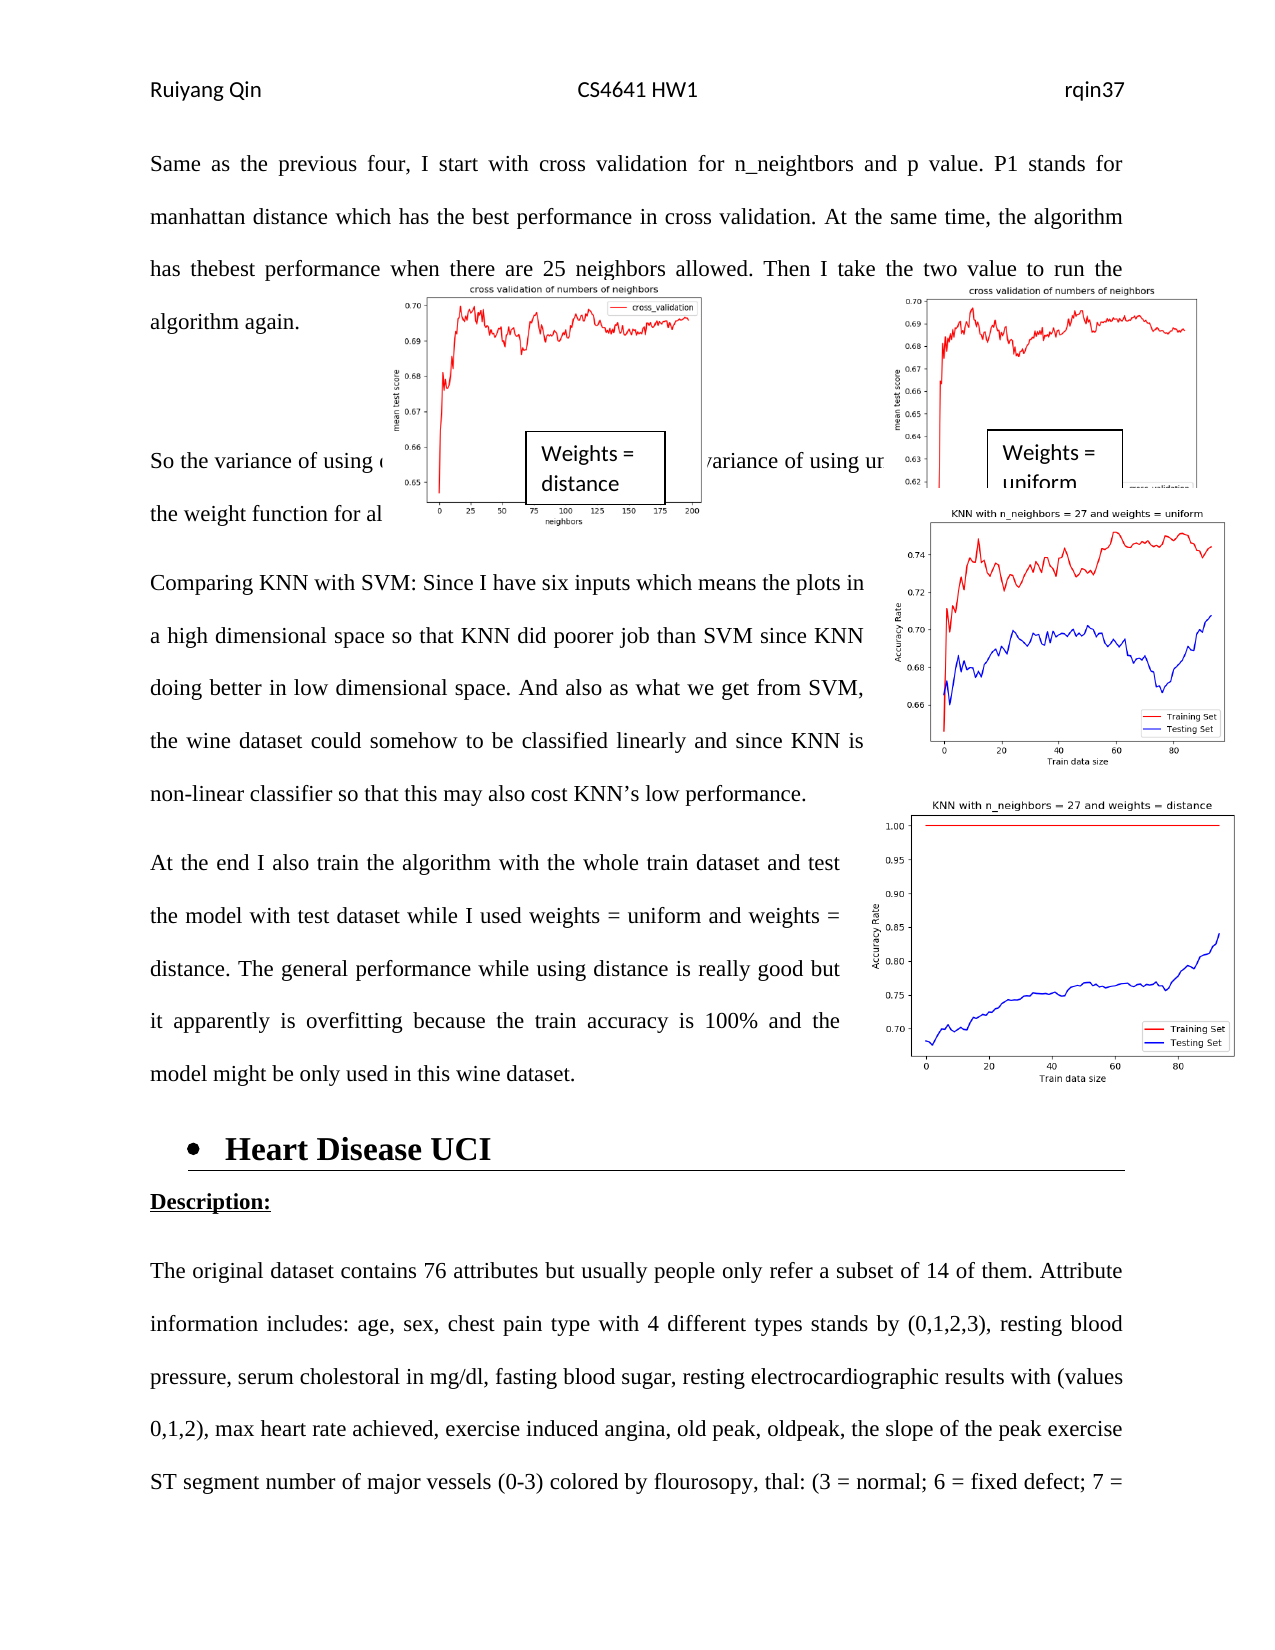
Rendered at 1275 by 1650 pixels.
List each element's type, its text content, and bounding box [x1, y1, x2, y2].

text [150, 1257, 1125, 1494]
text So the variance of using distance is slightly higher than the variance of using uniform. Weights stands for the weight function for all points in each neighborhood. [708, 447, 883, 526]
text So the variance of using distance is slightly higher than the variance of using uniform. Weights stands for the weight function for all points in each neighborhood. [150, 447, 382, 526]
picture [382, 280, 708, 531]
list Heart Disease UCI [187, 1129, 1125, 1171]
picture [859, 777, 1272, 1088]
picture [883, 280, 1259, 769]
text Same as the previous four, I start with cross validation for n_neightbors and p value. P1 stands for manhattan distance which has the best performance in cross validation. At the same time, the algorithm has thebest performance when there are 25 neighbors allowed. Then I take the two value to run the algorithm again. [150, 150, 1125, 334]
text At the end I also train the algorithm with the whole train dataset and test the model with test dataset while I used weights = uniform and weights = distance. The general performance while using distance is really good but it apparently is overfitting because the train accuracy is 100% and the model might be only used in this wine dataset. [150, 849, 859, 1086]
text Comparing KNN with SVM: Since I have six inputs which means the plots in a high dimensional space so that KNN did poorer job than SVM since KNN doing better in low dimensional space. And also as what we get from SVM, the wine dataset could somehow to be classified linearly and since KNN is non-linear classifier so that this may also cost KNN’s low performance. [150, 569, 1125, 806]
text Description: [150, 1188, 1125, 1214]
